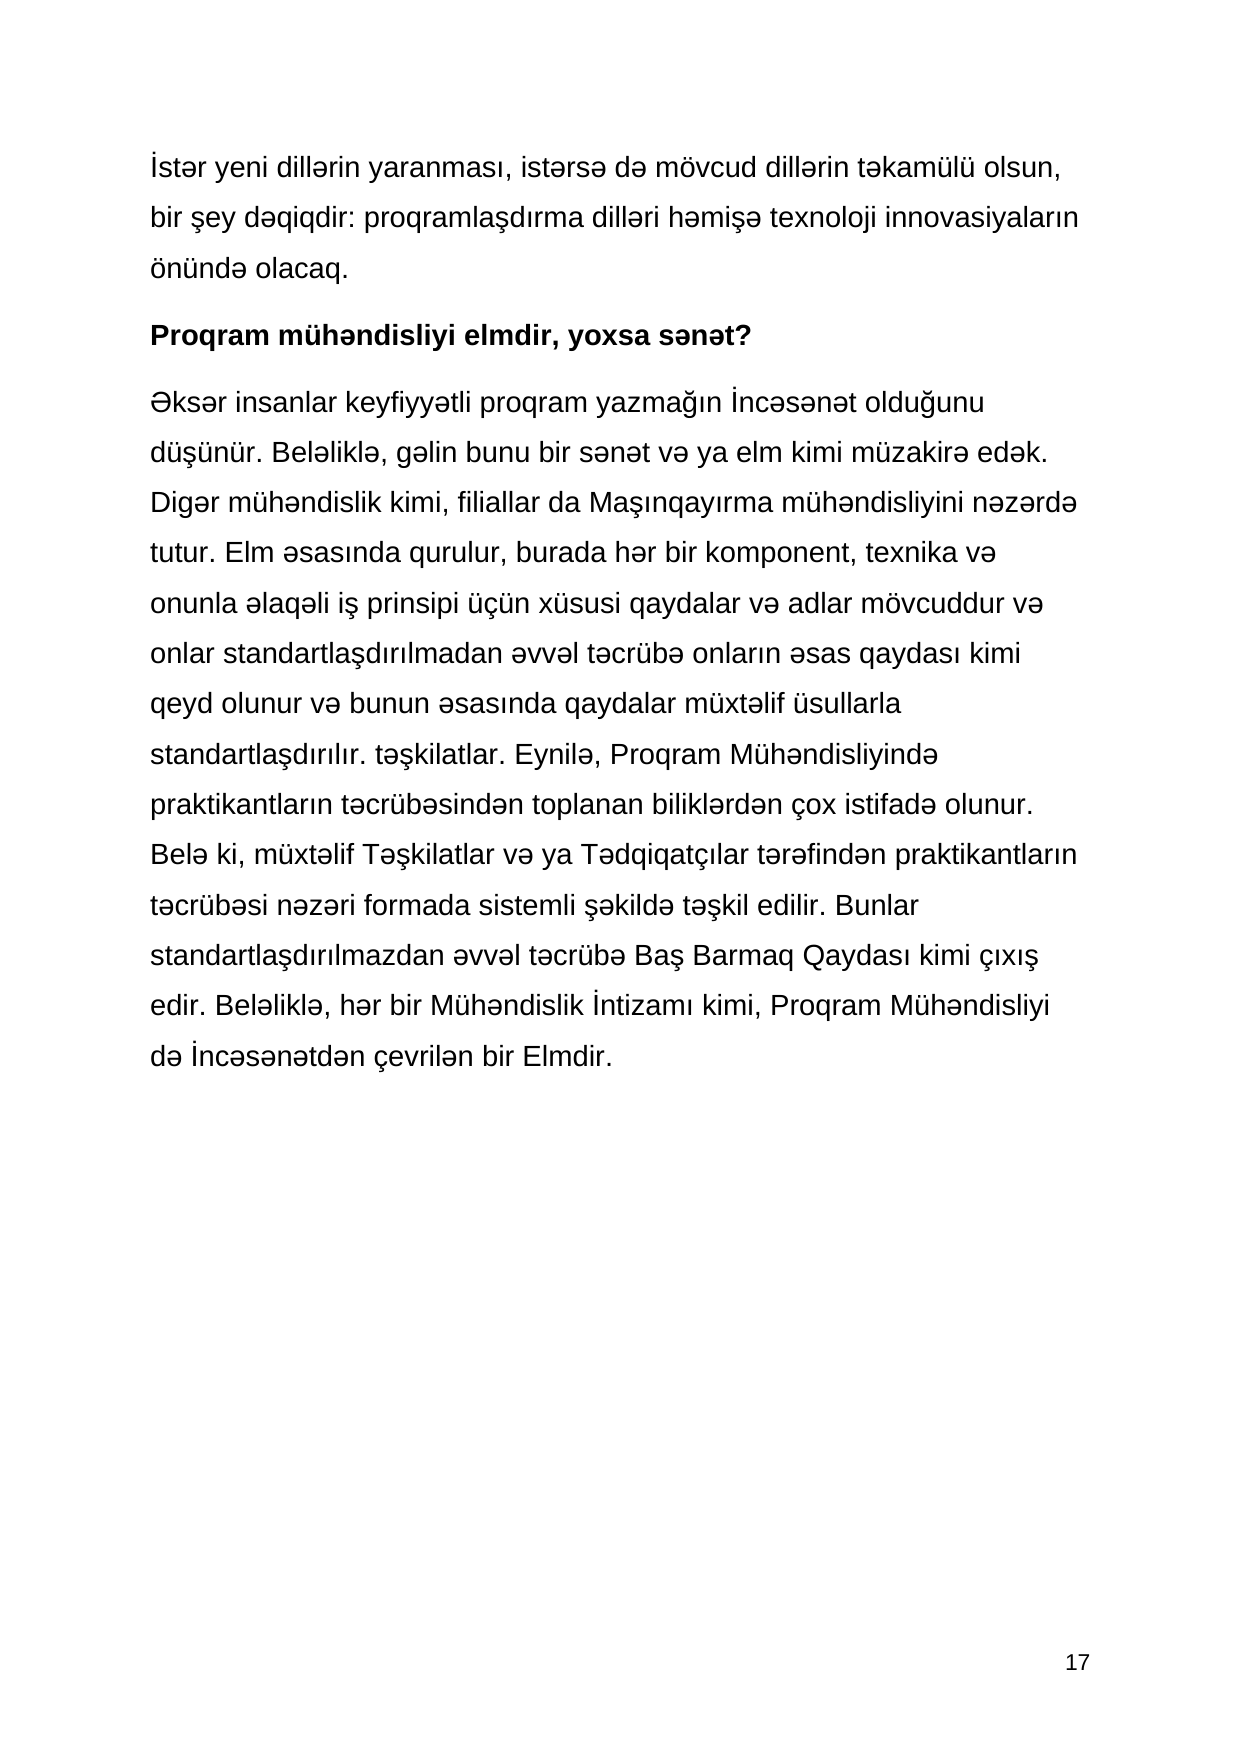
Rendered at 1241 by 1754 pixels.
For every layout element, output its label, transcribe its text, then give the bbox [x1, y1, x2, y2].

text Əksər insanlar keyfiyyətli proqram yazmağın İncəsənət olduğunu düşünür. Beləliklə, gəlin bunu bir sənət və ya elm kimi müzakirə edək. Digər mühəndislik kimi, filiallar da Maşınqayırma mühəndisliyini nəzərdə tutur. Elm əsasında qurulur, burada hər bir komponent, texnika və onunla əlaqəli iş prinsipi üçün xüsusi qaydalar və adlar mövcuddur və onlar standartlaşdırılmadan əvvəl təcrübə onların əsas qaydası kimi qeyd olunur və bunun əsasında qaydalar müxtəlif üsullarla standartlaşdırılır. təşkilatlar. Eynilə, Proqram Mühəndisliyində praktikantların təcrübəsindən toplanan biliklərdən çox istifadə olunur. Belə ki, müxtəlif Təşkilatlar və ya Tədqiqatçılar tərəfindən praktikantların təcrübəsi nəzəri formada sistemli şəkildə təşkil edilir. Bunlar standartlaşdırılmazdan əvvəl təcrübə Baş Barmaq Qaydası kimi çıxış edir. Beləliklə, hər bir Mühəndislik İntizamı kimi, Proqram Mühəndisliyi də İncəsənətdən çevrilən bir Elmdir. [150, 384, 1090, 1072]
text Proqram mühəndisliyi elmdir, yoxsa sənət? [150, 318, 1090, 351]
text İstər yeni dillərin yaranması, istərsə də mövcud dillərin təkamülü olsun, bir şey dəqiqdir: proqramlaşdırma dilləri həmişə texnoloji innovasiyaların önündə olacaq. [150, 150, 1090, 284]
